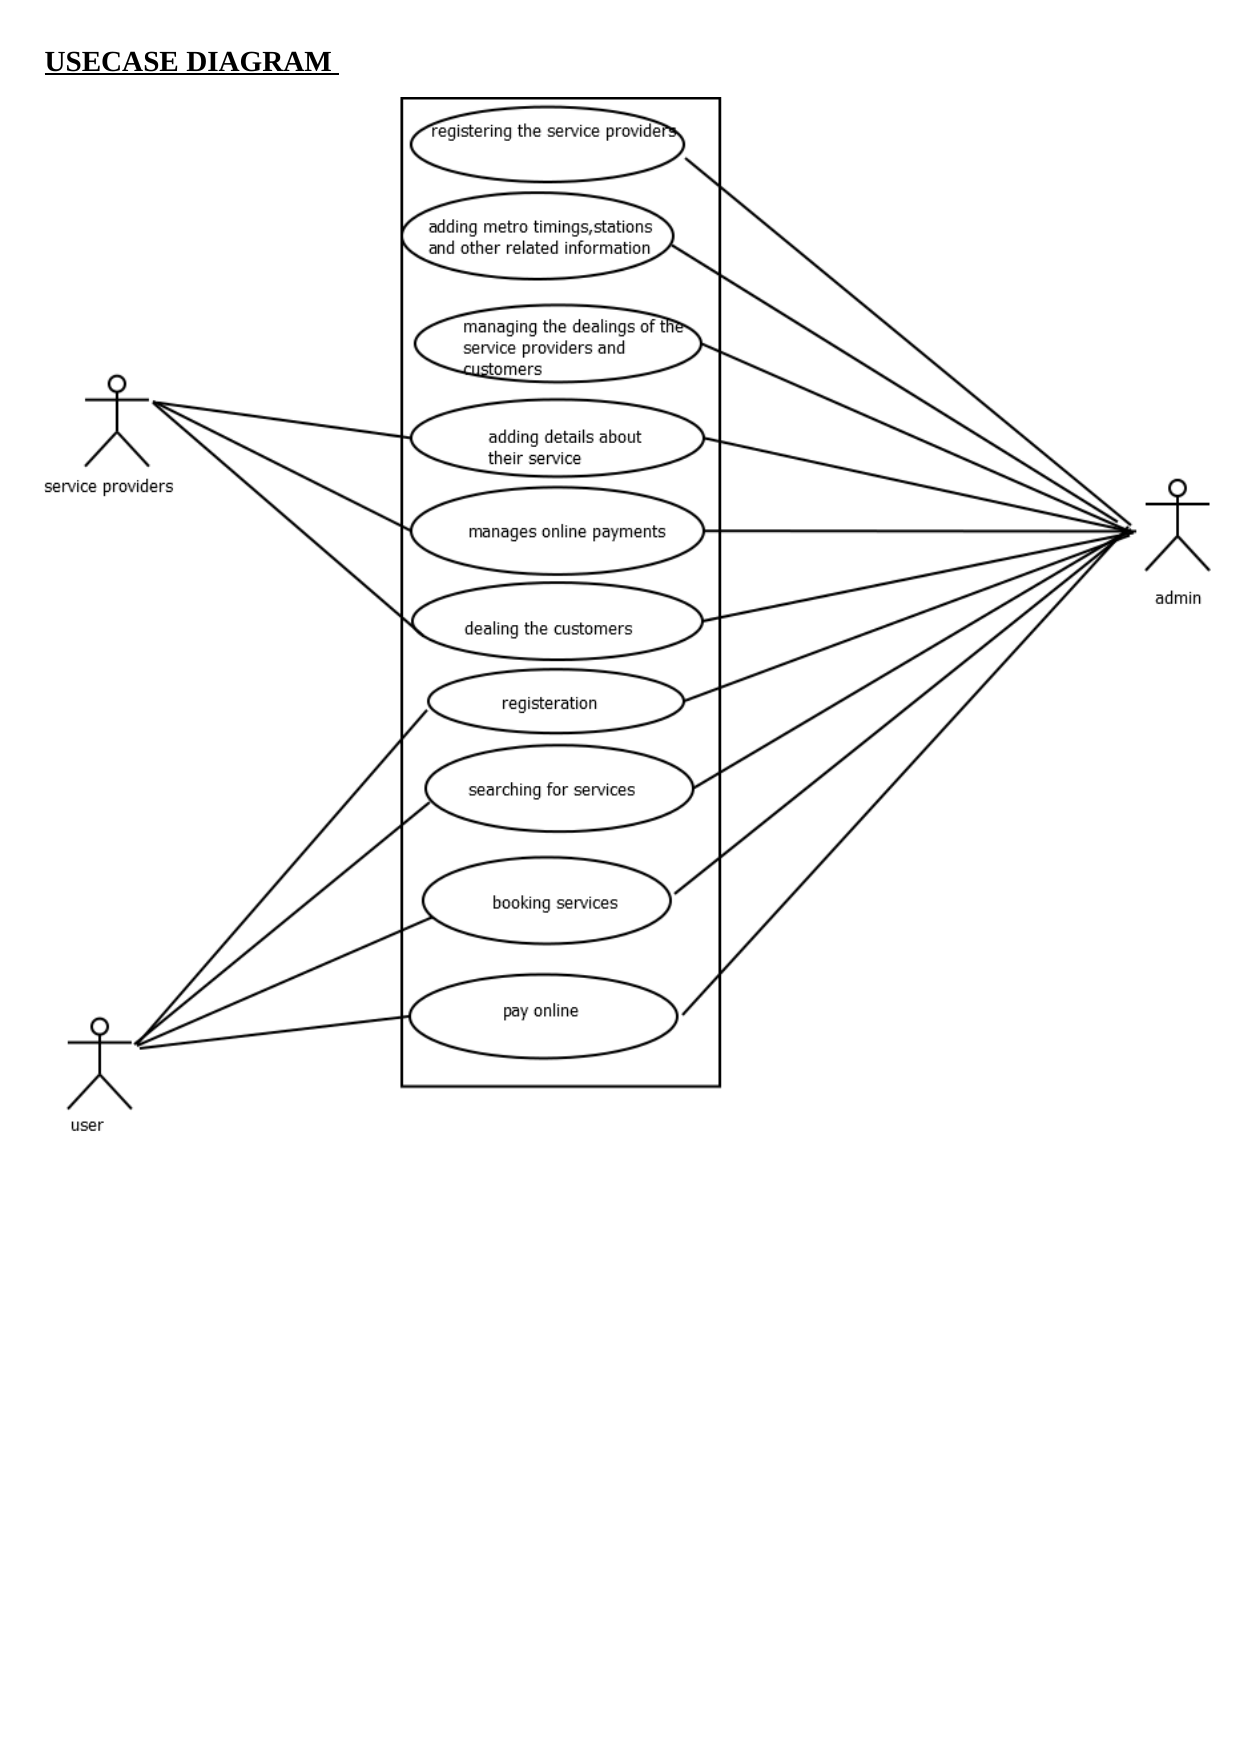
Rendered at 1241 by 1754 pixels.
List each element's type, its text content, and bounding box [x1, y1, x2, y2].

picture [44, 97, 1211, 1147]
text USECASE DIAGRAM [44, 44, 1211, 78]
